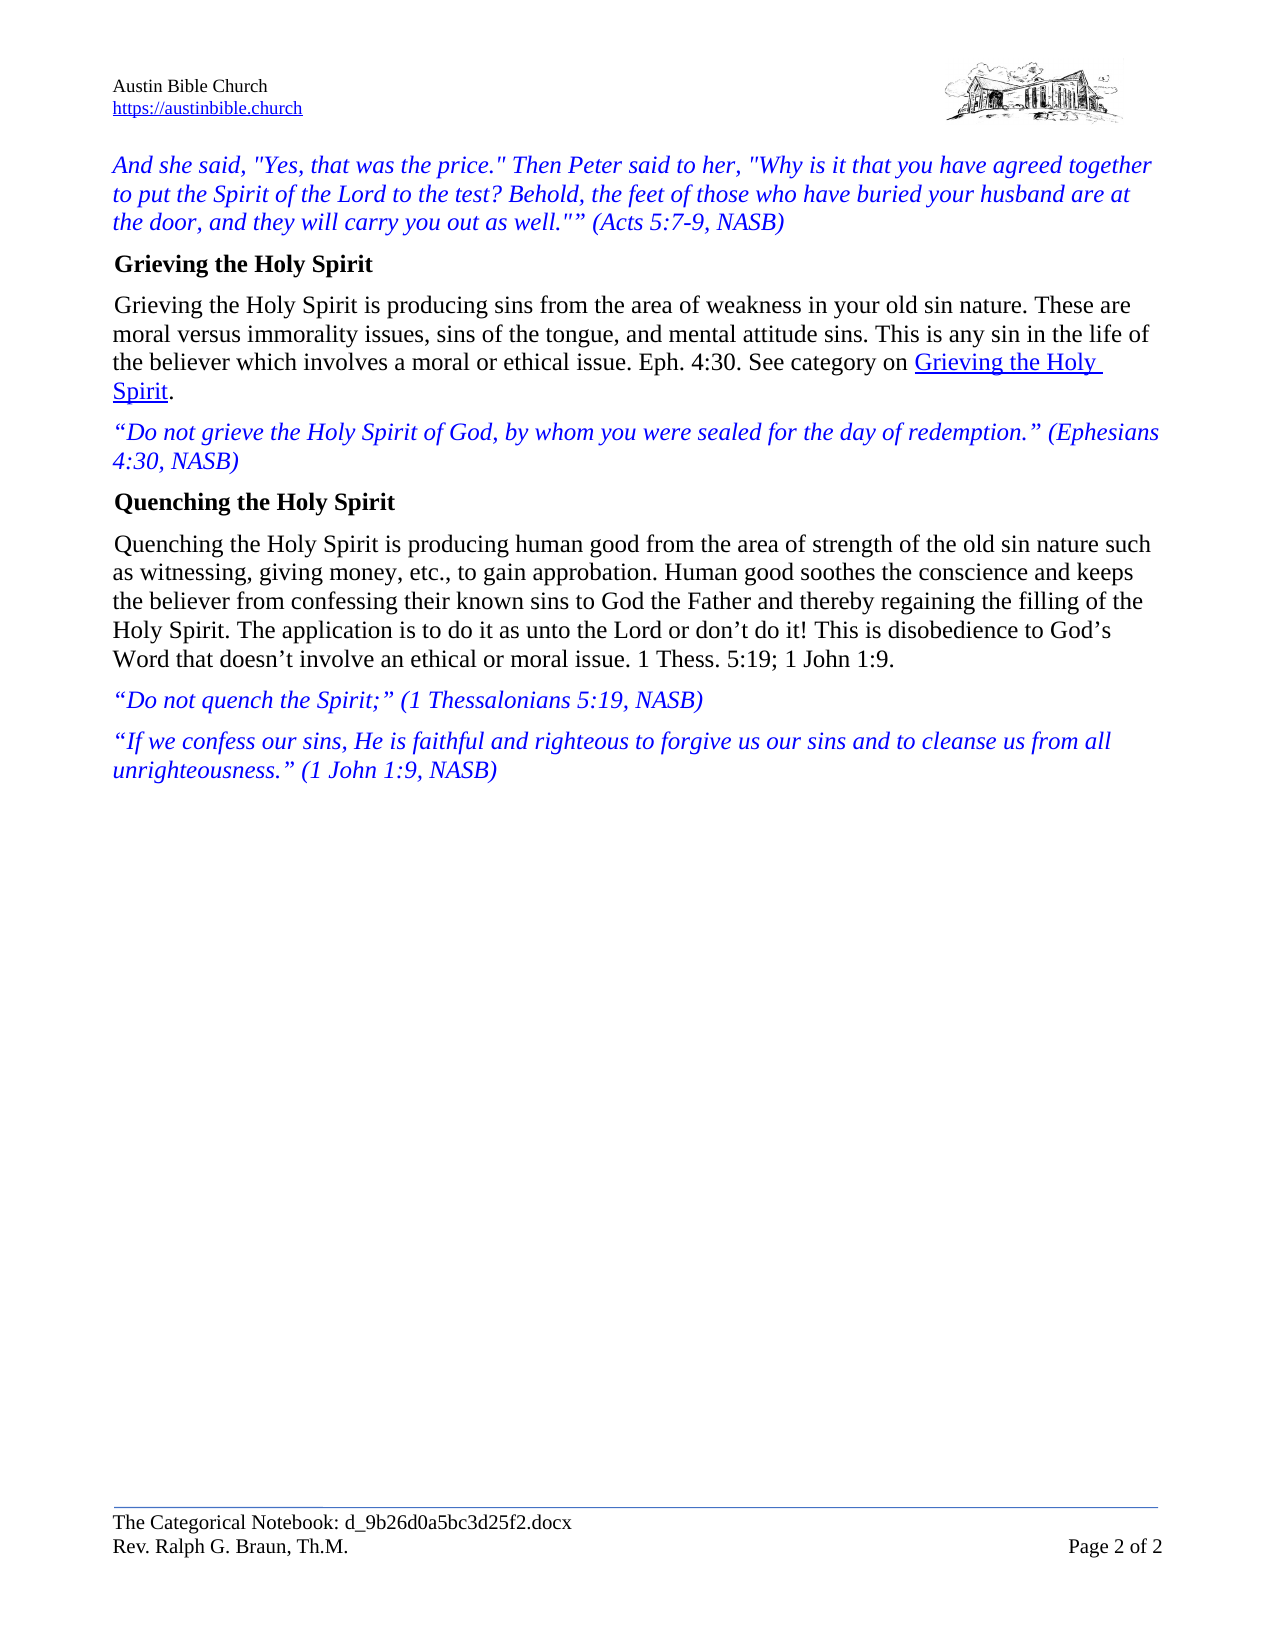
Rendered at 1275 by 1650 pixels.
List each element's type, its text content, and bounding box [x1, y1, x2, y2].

text Quenching the Holy Spirit [112, 487, 1162, 516]
text Grieving the Holy Spirit is producing sins from the area of weakness in your old sin nature. These are moral versus immorality issues, sins of the tongue, and mental attitude sins. This is any sin in the life of the believer which involves a moral or ethical issue. Eph. 4:30. See category on Grieving the Holy Spirit. [112, 290, 1162, 405]
text “Do not quench the Spirit;” (1 Thessalonians 5:19, NASB) [112, 685, 1162, 714]
text Quenching the Holy Spirit is producing human good from the area of strength of the old sin nature such as witnessing, giving money, etc., to gain approbation. Human good soothes the conscience and keeps the believer from confessing their known sins to God the Father and thereby regaining the filling of the Holy Spirit. The application is to do it as unto the Lord or don’t do it! This is disobedience to God’s Word that doesn’t involve an ethical or moral issue. 1 Thess. 5:19; 1 John 1:9. [112, 529, 1162, 672]
text “If we confess our sins, He is faithful and righteous to forgive us our sins and to cleanse us from all unrighteousness.” (1 John 1:9, NASB) [112, 726, 1162, 784]
text “Do not grieve the Holy Spirit of God, by whom you were sealed for the day of redemption.” (Ephesians 4:30, NASB) [112, 417, 1162, 475]
text Grieving the Holy Spirit [112, 249, 1162, 277]
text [112, 150, 1162, 236]
picture [944, 58, 1124, 125]
